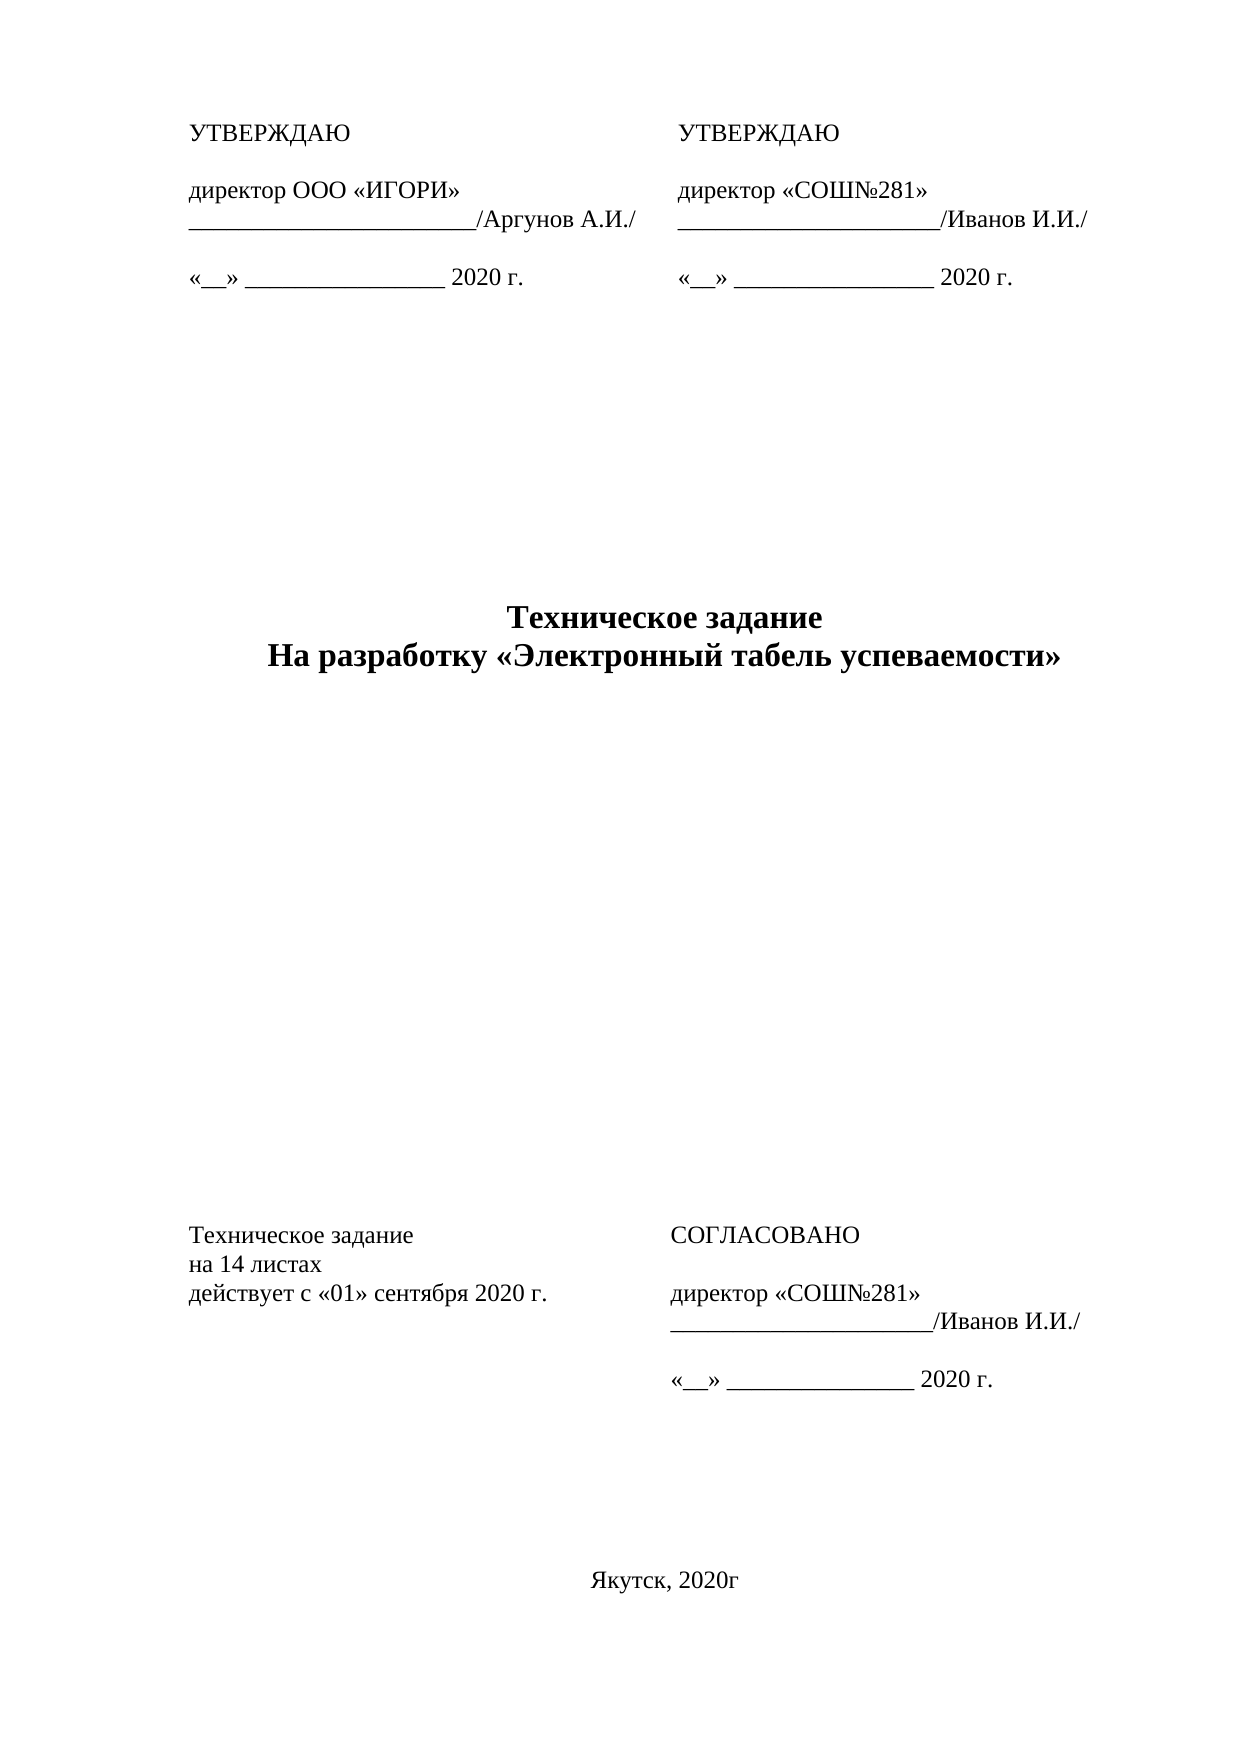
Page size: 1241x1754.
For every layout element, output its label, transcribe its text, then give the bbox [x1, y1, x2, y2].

text Техническое задание [177, 597, 1152, 636]
table_header УТВЕРЖДАЮ директор ООО «ИГОРИ» _______________________/Аргунов А.И./ «__» ________________ 2020 г. [177, 118, 666, 291]
table_header Техническое задание на 14 листах действует с «01» сентября 2020 г. [177, 1220, 659, 1393]
text Якутск, 2020г [177, 1565, 1152, 1594]
text На разработку «Электронный табель успеваемости» [177, 636, 1152, 674]
table_header УТВЕРЖДАЮ директор «СОШ№281» _____________________/Иванов И.И./ «__» ________________ 2020 г. [666, 118, 1152, 291]
table_header СОГЛАСОВАНО директор «СОШ№281» _____________________/Иванов И.И./ «__» _______________ 2020 г. [659, 1220, 1152, 1393]
